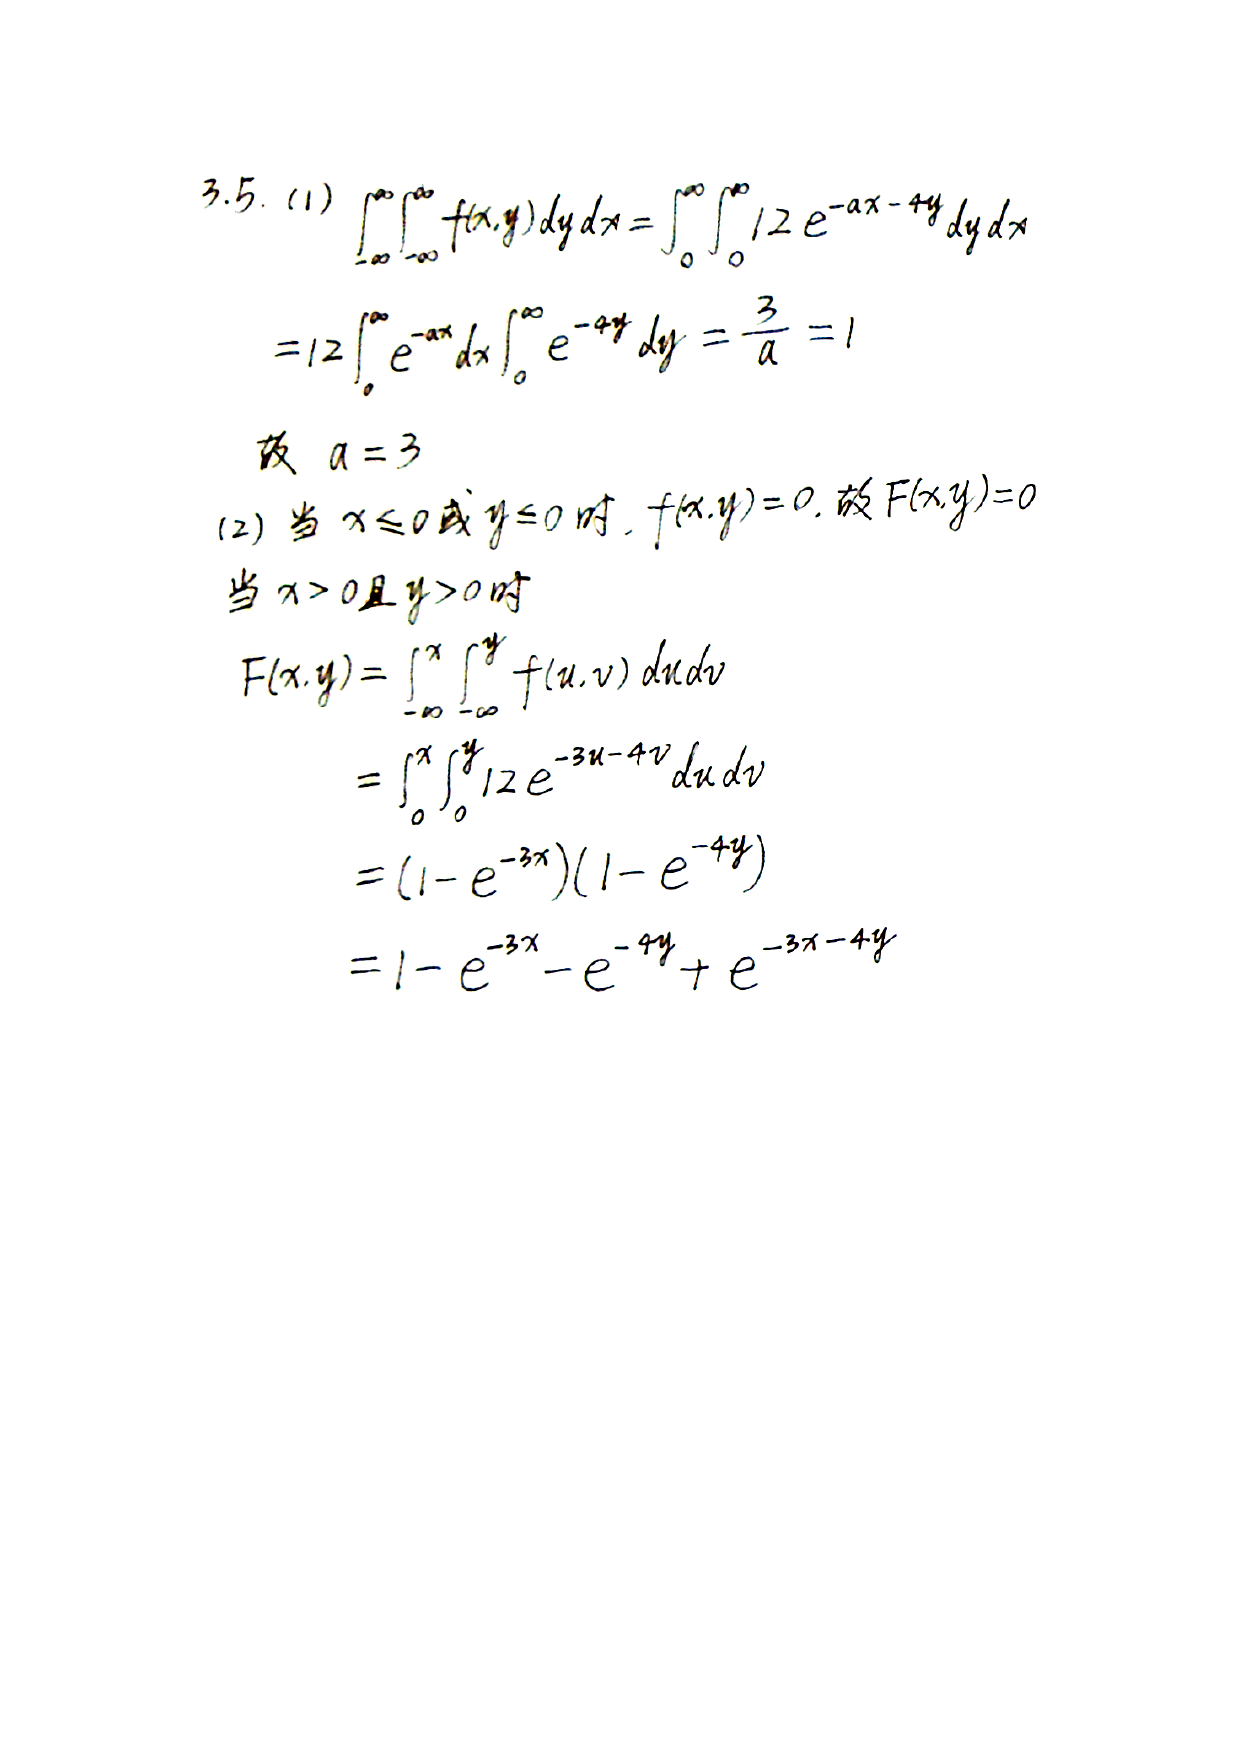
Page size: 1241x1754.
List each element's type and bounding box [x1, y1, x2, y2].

picture [187, 162, 1052, 1014]
